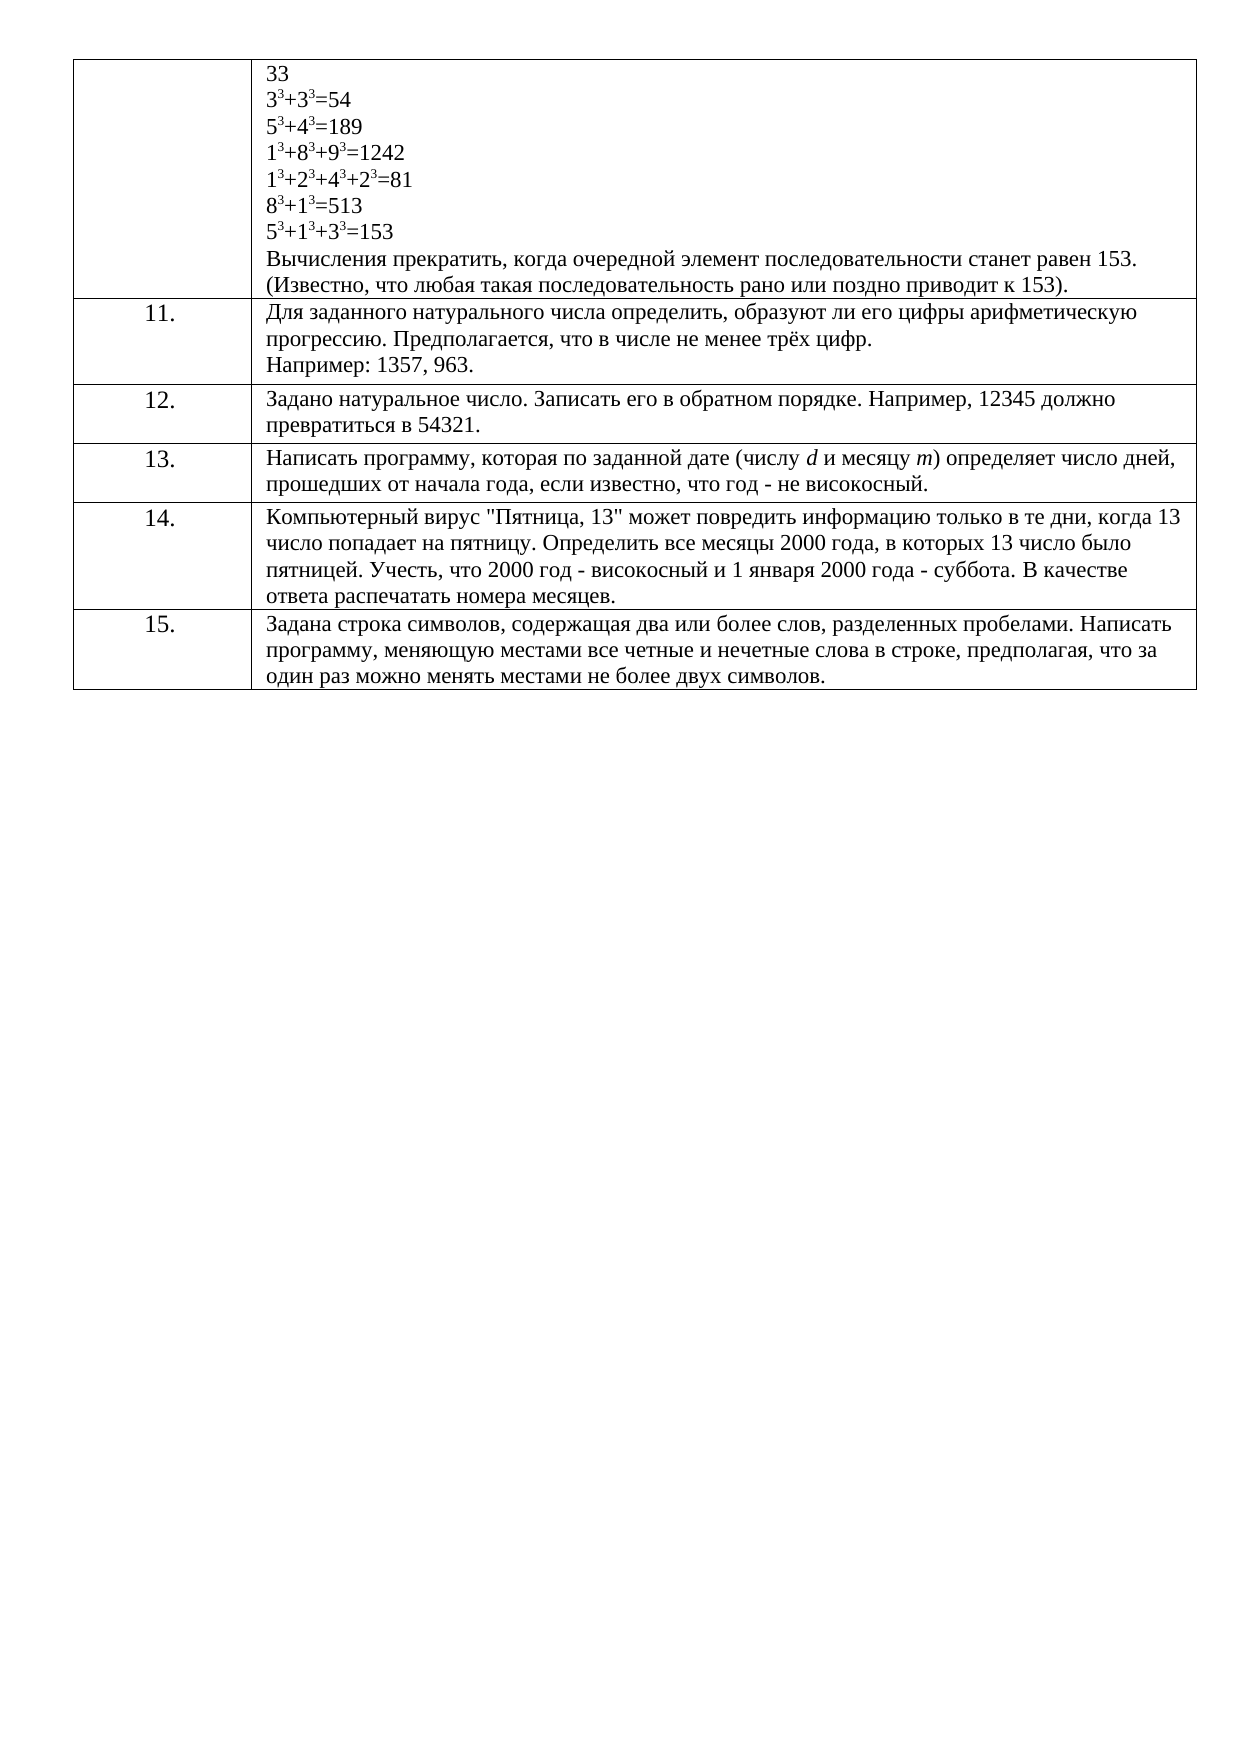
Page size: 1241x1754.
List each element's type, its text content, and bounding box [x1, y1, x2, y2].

table_cell Для заданного натурального числа определить, образуют ли его цифры арифметическую прогрессию. Предполагается, что в числе не менее трёх цифр. Например: 1357, 963. [252, 299, 1196, 384]
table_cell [252, 60, 1196, 297]
table_cell [74, 444, 251, 502]
table_cell Компьютерный вирус "Пятница, 13" может повредить информацию только в те дни, когда 13 число попадает на пятницу. Определить все месяцы 2000 года, в которых 13 число было пятницей. Учесть, что 2000 год - високосный и 1 января 2000 года - суббота. В качестве ответа распечатать номера месяцев. [252, 503, 1196, 608]
table_cell Задана строка символов, содержащая два или более слов, разделенных пробелами. Написать программу, меняющую местами все четные и нечетные слова в строке, предполагая, что за один раз можно менять местами не более двух символов. [252, 610, 1196, 689]
table_cell [74, 503, 251, 608]
table_cell [74, 60, 251, 297]
table_cell [74, 299, 251, 384]
table_cell Задано натуральное число. Записать его в обратном порядке. Например, 12345 должно превратиться в 54321. [252, 385, 1196, 443]
table_cell [74, 610, 251, 689]
table_cell Написать программу, которая по заданной дате (числу d и месяцу m) определяет число дней, прошедших от начала года, если известно, что год - не високосный. [252, 444, 1196, 502]
table_cell [74, 385, 251, 443]
